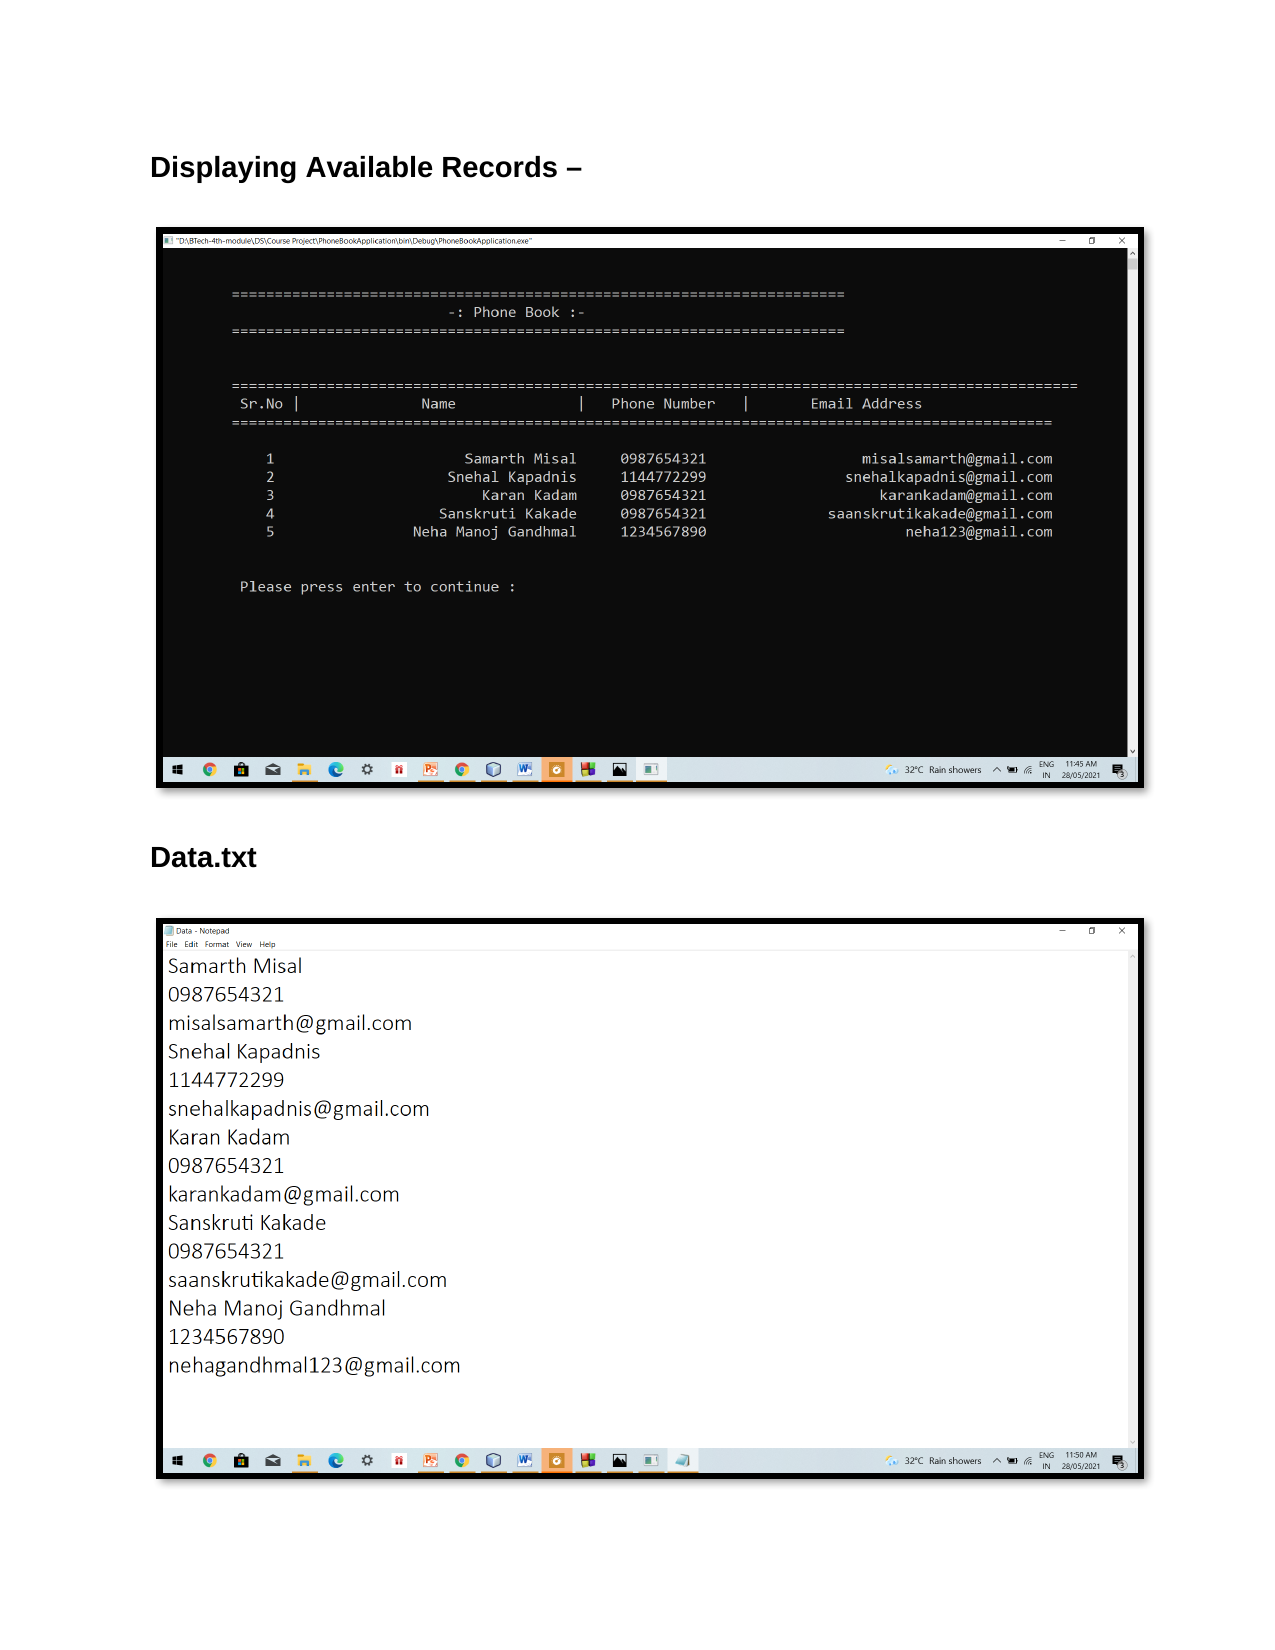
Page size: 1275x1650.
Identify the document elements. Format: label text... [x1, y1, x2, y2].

text Data.txt [150, 840, 1125, 874]
picture [163, 234, 1138, 782]
text Displaying Available Records – [150, 150, 1125, 183]
picture [163, 924, 1138, 1473]
